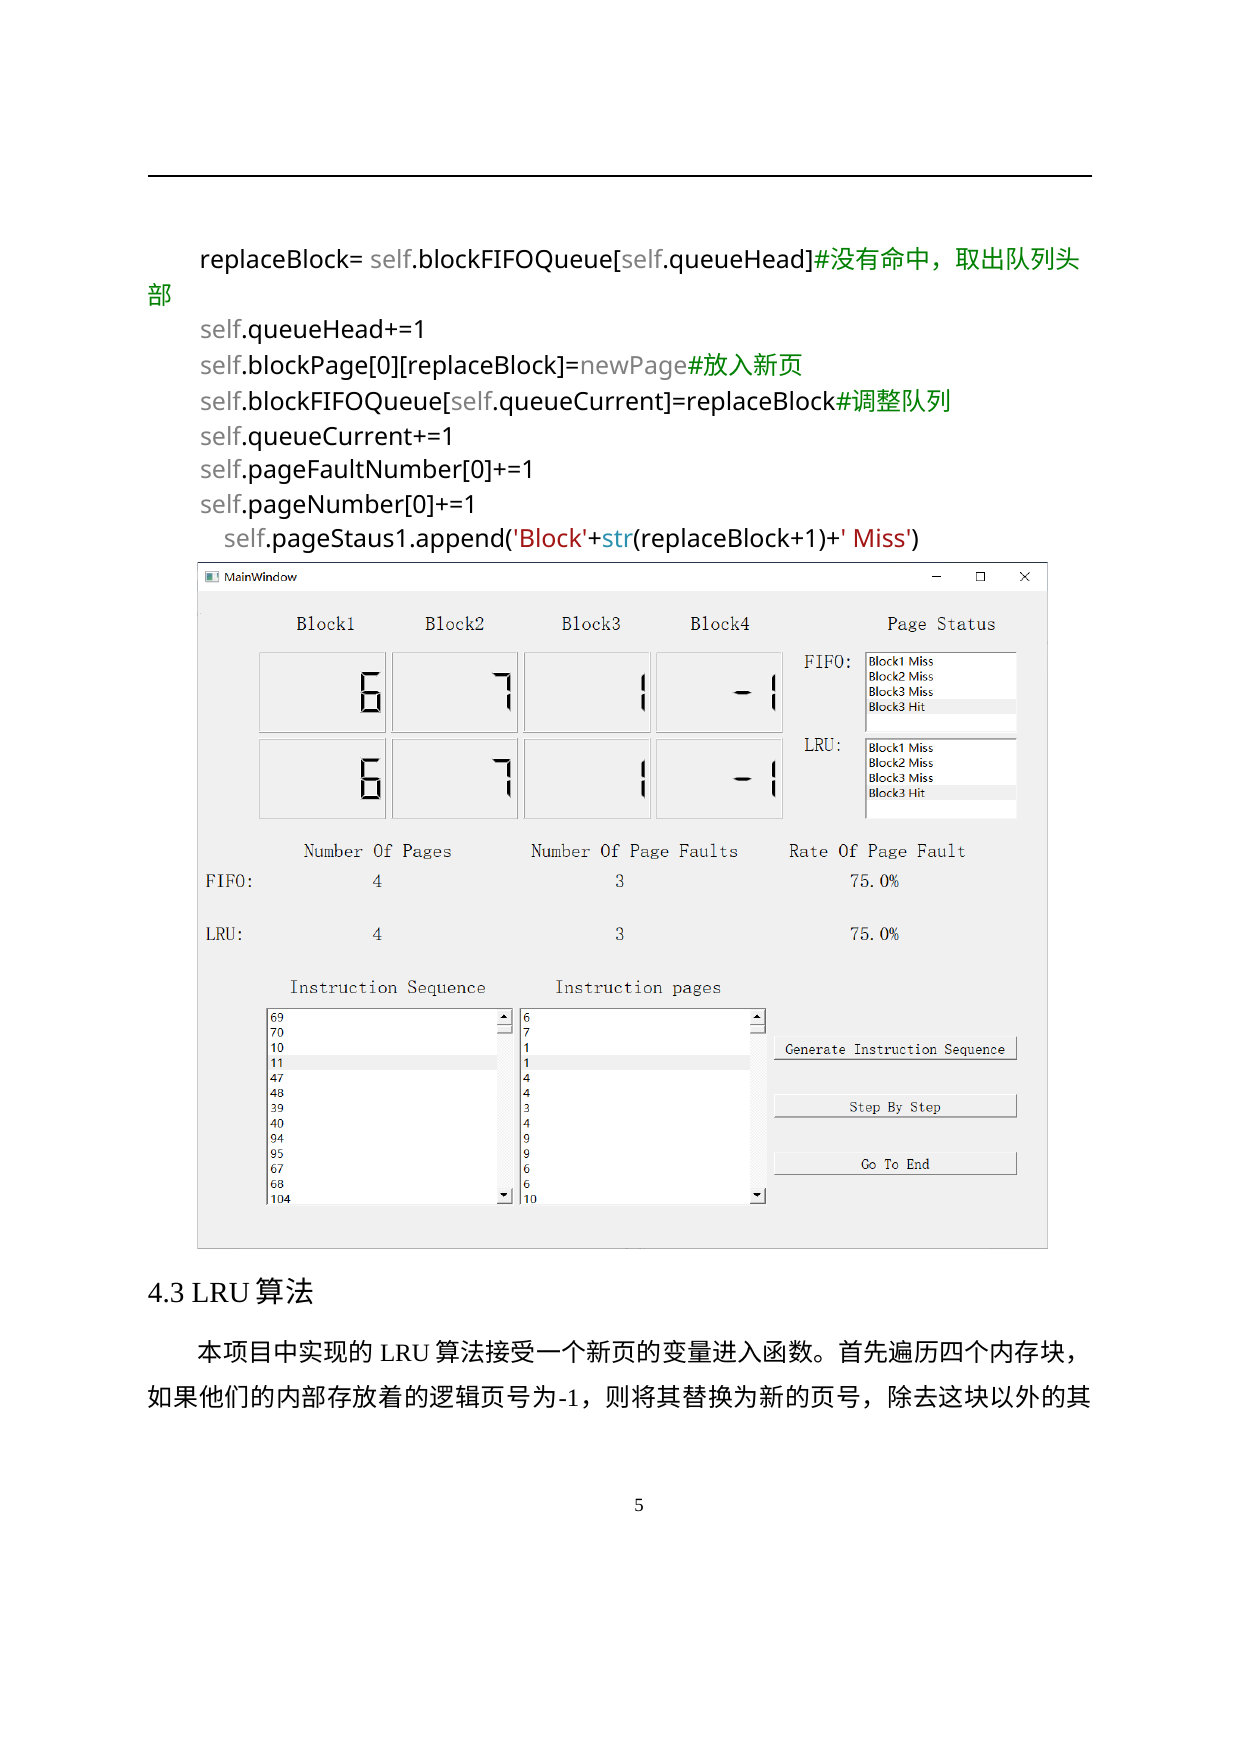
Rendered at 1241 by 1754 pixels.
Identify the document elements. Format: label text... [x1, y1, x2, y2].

text self.pageFaultNumber[0]+=1 [148, 452, 1092, 486]
picture [197, 562, 1048, 1249]
text replaceBlock= self.blockFIFOQueue[self.queueHead]#没有命中，取出队列头部 [148, 239, 1092, 312]
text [148, 1332, 1092, 1414]
text self.pageNumber[0]+=1 [148, 486, 1092, 520]
text self.blockFIFOQueue[self.queueCurrent]=replaceBlock#调整队列 [148, 382, 1092, 418]
text self.pageStaus1.append('Block'+str(replaceBlock+1)+' Miss') [148, 520, 1092, 554]
subtitle 4.3 LRU算法 [148, 1269, 1092, 1311]
text self.queueCurrent+=1 [148, 418, 1092, 452]
text self.blockPage[0][replaceBlock]=newPage#放入新页 [148, 346, 1092, 382]
text self.queueHead+=1 [148, 312, 1092, 346]
